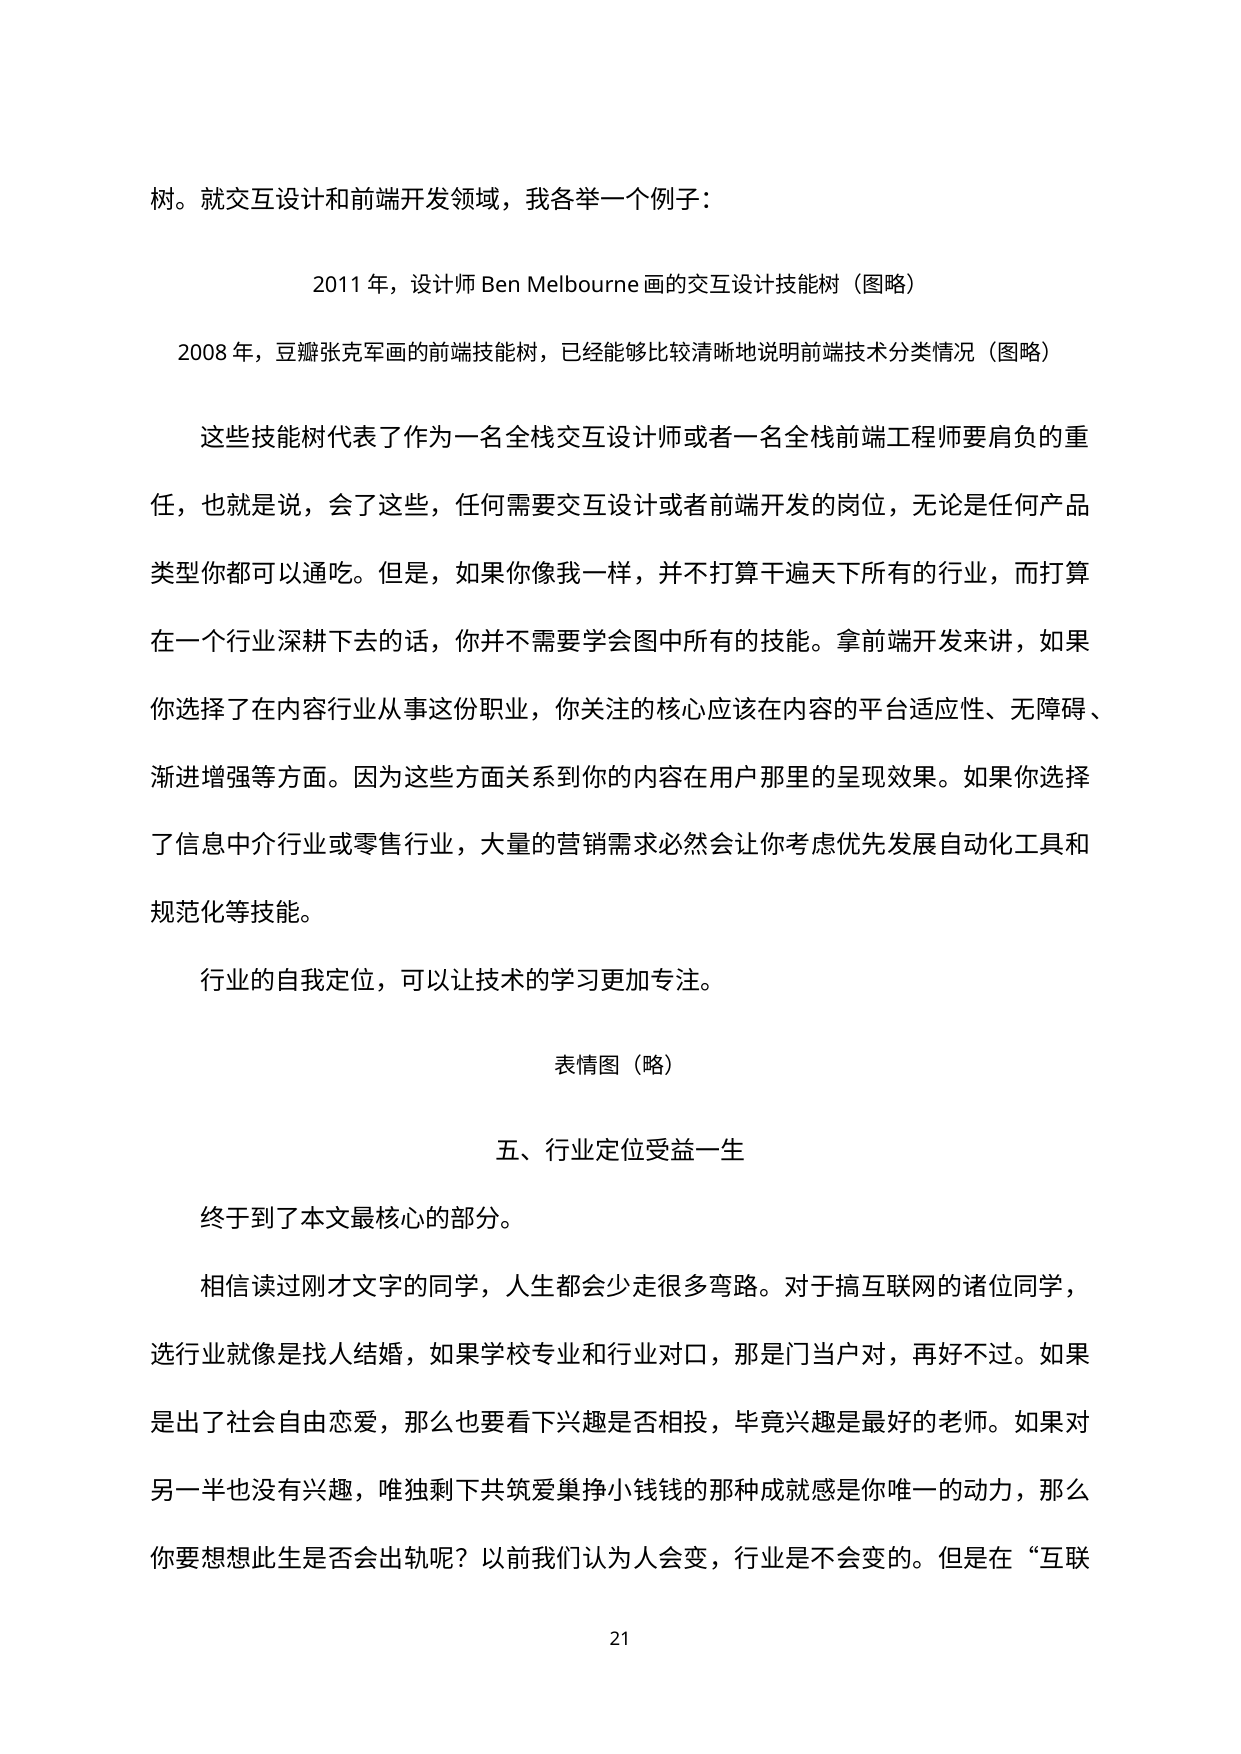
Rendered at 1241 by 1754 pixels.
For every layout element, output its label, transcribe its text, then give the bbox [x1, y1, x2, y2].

text 2008年，豆瓣张克军画的前端技能树，已经能够比较清晰地说明前端技术分类情况（图略） [150, 334, 1090, 368]
text 终于到了本文最核心的部分。 [150, 1183, 1090, 1251]
text 五、行业定位受益一生 [150, 1115, 1090, 1183]
text 而今，无论是做设计还是开发，每一个细分领域相信都可以画出一棵复杂的技能树。就交互设计和前端开发领域，我各举一个例子： [150, 164, 1090, 232]
text 2011年，设计师Ben Melbourne画的交互设计技能树（图略） [150, 266, 1090, 300]
text 行业的自我定位，可以让技术的学习更加专注。 [150, 945, 1090, 1013]
text 这些技能树代表了作为一名全栈交互设计师或者一名全栈前端工程师要肩负的重任，也就是说，会了这些，任何需要交互设计或者前端开发的岗位，无论是任何产品类型你都可以通吃。但是，如果你像我一样，并不打算干遍天下所有的行业，而打算在一个行业深耕下去的话，你并不需要学会图中所有的技能。拿前端开发来讲，如果你选择了在内容行业从事这份职业，你关注的核心应该在内容的平台适应性、无障碍、渐进增强等方面。因为这些方面关系到你的内容在用户那里的呈现效果。如果你选择了信息中介行业或零售行业，大量的营销需求必然会让你考虑优先发展自动化工具和规范化等技能。 [150, 402, 1090, 945]
text 表情图（略） [150, 1047, 1090, 1081]
